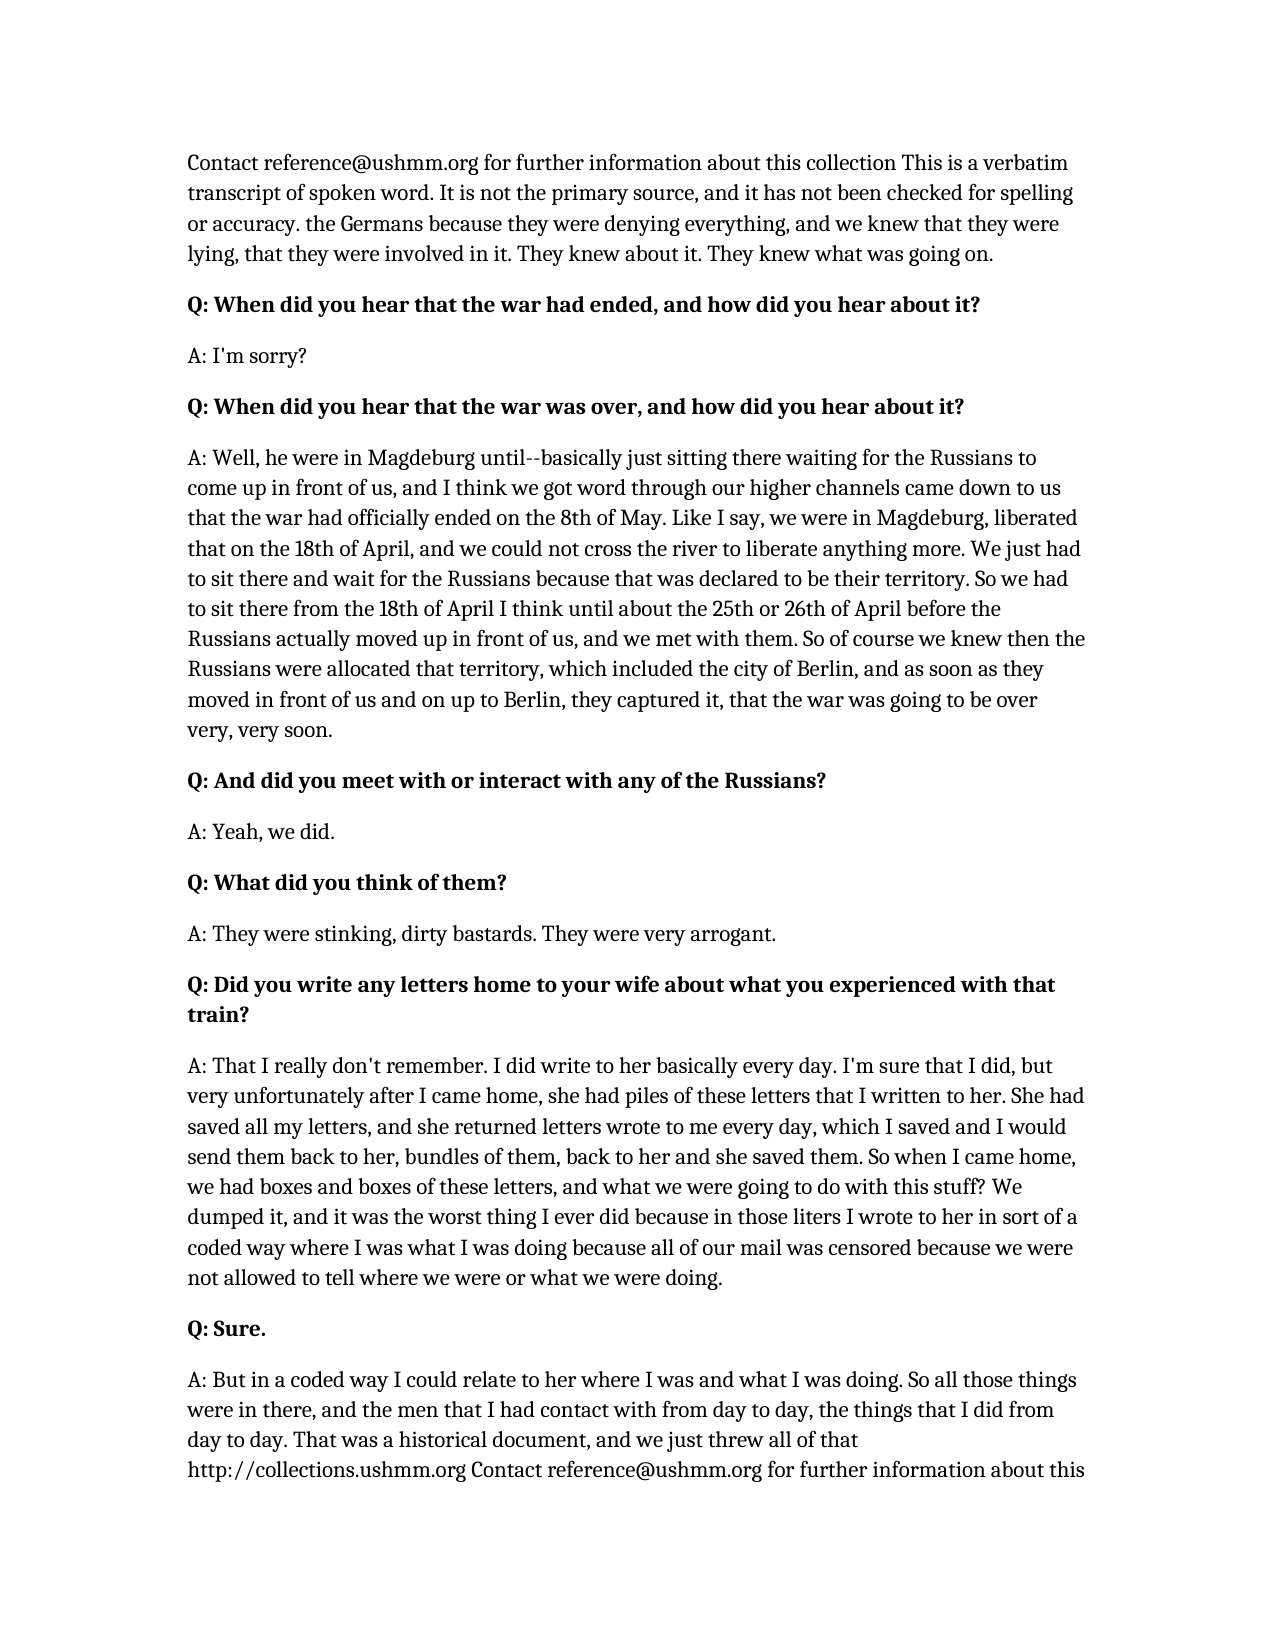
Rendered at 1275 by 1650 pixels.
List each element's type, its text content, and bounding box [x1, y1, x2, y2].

text Q: Did you write any letters home to your wife about what you experienced with that train? [187, 972, 1087, 1028]
text A: That I really don't remember. I did write to her basically every day. I'm sure that I did, but very unfortunately after I came home, she had piles of these letters that I written to her. She had saved all my letters, and she returned letters wrote to me every day, which I saved and I would send them back to her, bundles of them, back to her and she saved them. So when I came home, we had boxes and boxes of these letters, and what we were going to do with this stuff? We dumped it, and it was the worst thing I ever did because in those liters I wrote to her in sort of a coded way where I was what I was doing because all of our mail was censored because we were not allowed to tell where we were or what we were doing. [187, 1053, 1087, 1291]
text Q: When did you hear that the war was over, and how did you hear about it? [187, 394, 1087, 420]
text A: Well, he were in Magdeburg until--basically just sitting there waiting for the Russians to come up in front of us, and I think we got word through our higher channels came down to us that the war had officially ended on the 8th of May. Like I say, we were in Magdeburg, liberated that on the 18th of April, and we could not cross the river to liberate anything more. We just had to sit there and wait for the Russians because that was declared to be their territory. So we had to sit there from the 18th of April I think until about the 25th or 26th of April before the Russians actually moved up in front of us, and we met with them. So of course we knew then the Russians were allocated that territory, which included the city of Berlin, and as soon as they moved in front of us and on up to Berlin, they captured it, that the war was going to be over very, very soon. [187, 445, 1087, 743]
text Q: What did you think of them? [187, 870, 1087, 896]
text Q: And did you meet with or interact with any of the Russians? [187, 768, 1087, 794]
text A: I'm sorry? [187, 343, 1087, 369]
text Q: Sure. [187, 1316, 1087, 1342]
text A: Yeah, we did. [187, 819, 1087, 845]
text Q: When did you hear that the war had ended, and how did you hear about it? [187, 292, 1087, 318]
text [187, 1367, 1087, 1484]
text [187, 150, 1087, 267]
text A: They were stinking, dirty bastards. They were very arrogant. [187, 921, 1087, 947]
